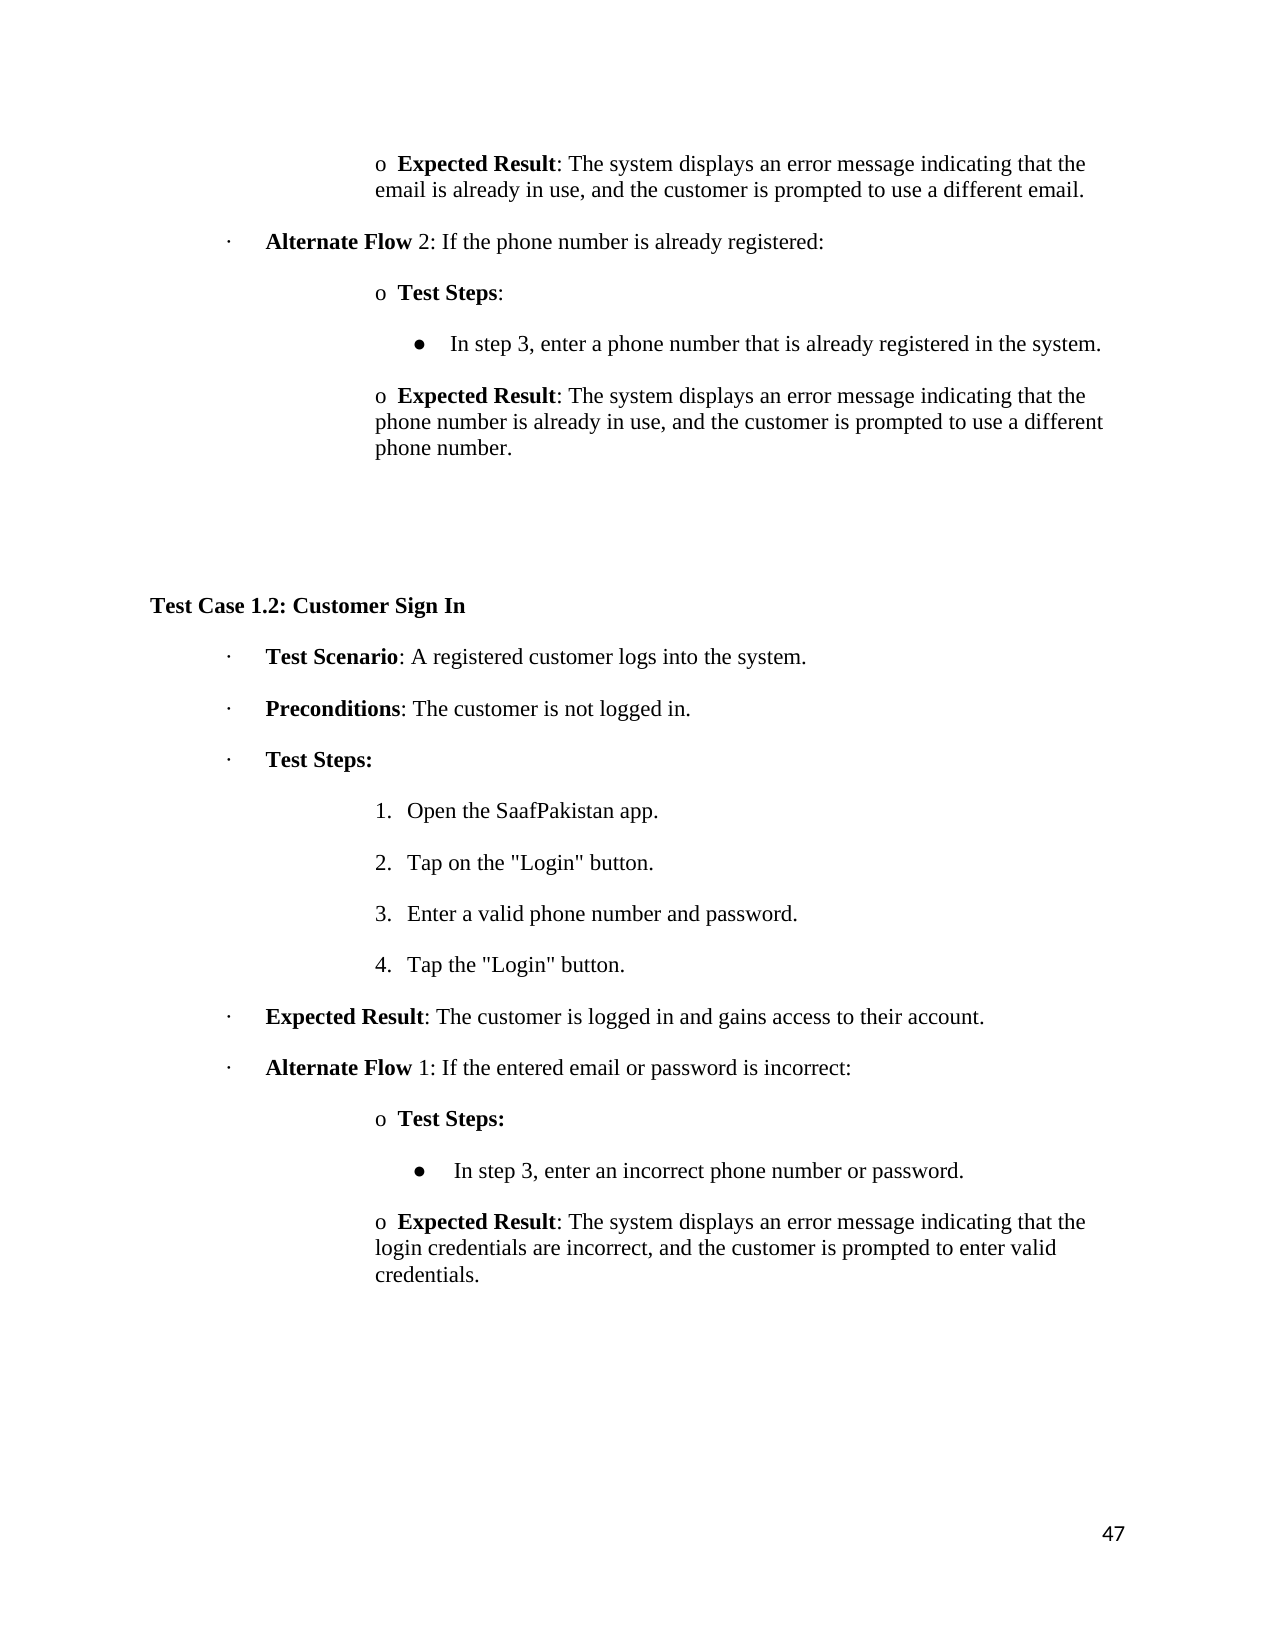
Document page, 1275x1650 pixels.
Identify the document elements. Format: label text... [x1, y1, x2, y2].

text 1. Open the SaafPakistan app. [375, 797, 1125, 824]
text o Expected Result: The system displays an error message indicating that the phone number is already in use, and the customer is prompted to use a different phone number. [375, 382, 1125, 461]
text o Test Steps: [375, 1105, 1125, 1132]
text · Alternate Flow 2: If the phone number is already registered: [225, 228, 1125, 254]
text · Test Scenario: A registered customer logs into the system. [225, 643, 1125, 669]
text · Test Steps: [225, 746, 1125, 772]
text o Test Steps: [375, 279, 1125, 305]
text · Expected Result: The customer is logged in and gains access to their account. [225, 1003, 1125, 1029]
text · Preconditions: The customer is not logged in. [225, 694, 1125, 721]
text · Alternate Flow 1: If the entered email or password is incorrect: [225, 1054, 1125, 1080]
list In step 3, enter an incorrect phone number or password. [412, 1157, 1125, 1183]
text 3. Enter a valid phone number and password. [375, 900, 1125, 926]
list In step 3, enter a phone number that is already registered in the system. [412, 330, 1125, 357]
text o Expected Result: The system displays an error message indicating that the email is already in use, and the customer is prompted to use a different email. [375, 150, 1125, 203]
text o Expected Result: The system displays an error message indicating that the login credentials are incorrect, and the customer is prompted to enter valid credentials. [375, 1208, 1125, 1287]
text Test Case 1.2: Customer Sign In [150, 592, 1125, 618]
text 2. Tap on the "Login" button. [375, 849, 1125, 875]
text 4. Tap the "Login" button. [375, 951, 1125, 978]
